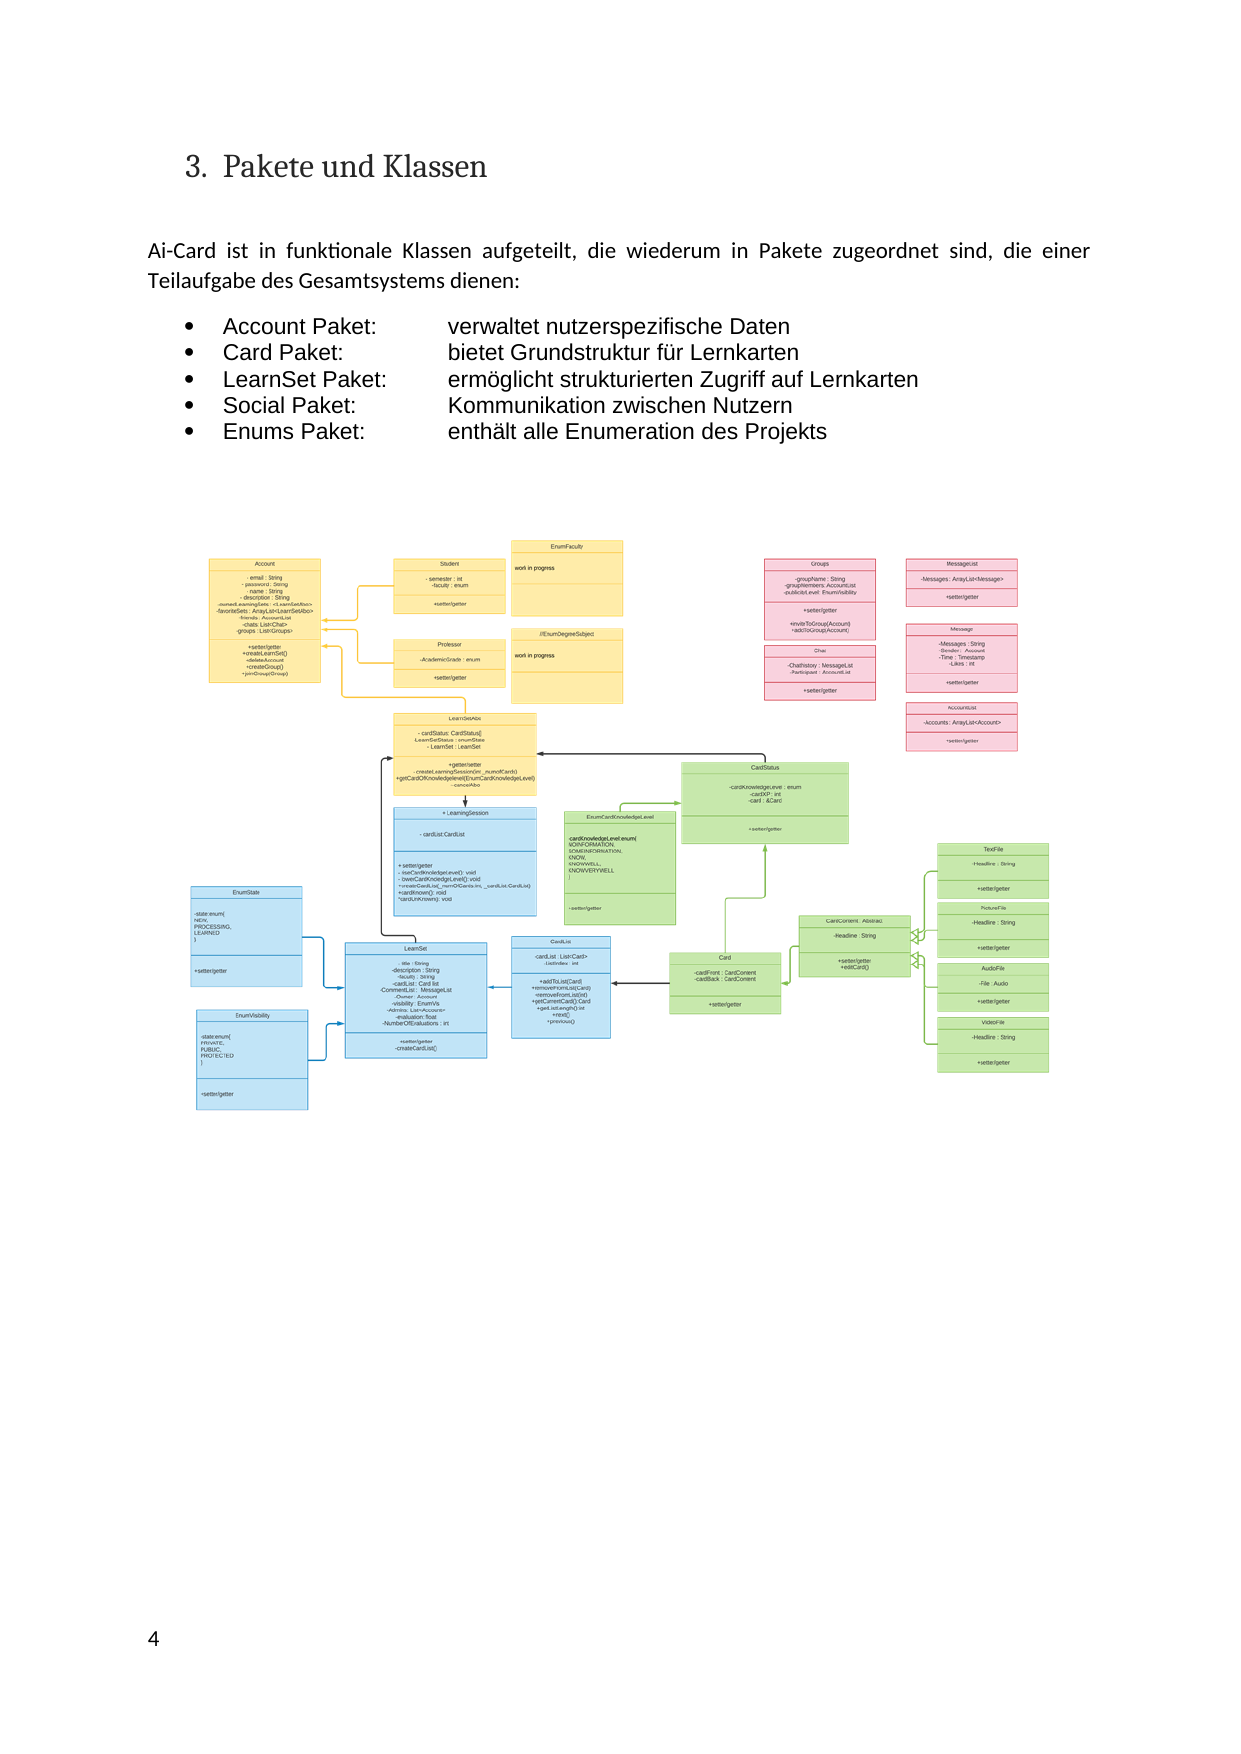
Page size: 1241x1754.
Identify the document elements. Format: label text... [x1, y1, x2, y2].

subtitle Pakete und Klassen [185, 148, 1093, 186]
text Ai-Card ist in funktionale Klassen aufgeteilt, die wiederum in Pakete zugeordnet sind, die einer Teilaufgabe des Gesamtsystems dienen: [148, 236, 1093, 294]
list Account Paket: verwaltet nutzerspezifische Daten [185, 313, 1093, 339]
list Card Paket: bietet Grundstruktur für Lernkarten [185, 339, 1093, 366]
list Social Paket: Kommunikation zwischen Nutzern [185, 392, 1093, 418]
picture [147, 506, 1093, 1166]
list Enums Paket: enthält alle Enumeration des Projekts [185, 418, 1093, 445]
list LearnSet Paket: ermöglicht strukturierten Zugriff auf Lernkarten [185, 366, 1093, 392]
